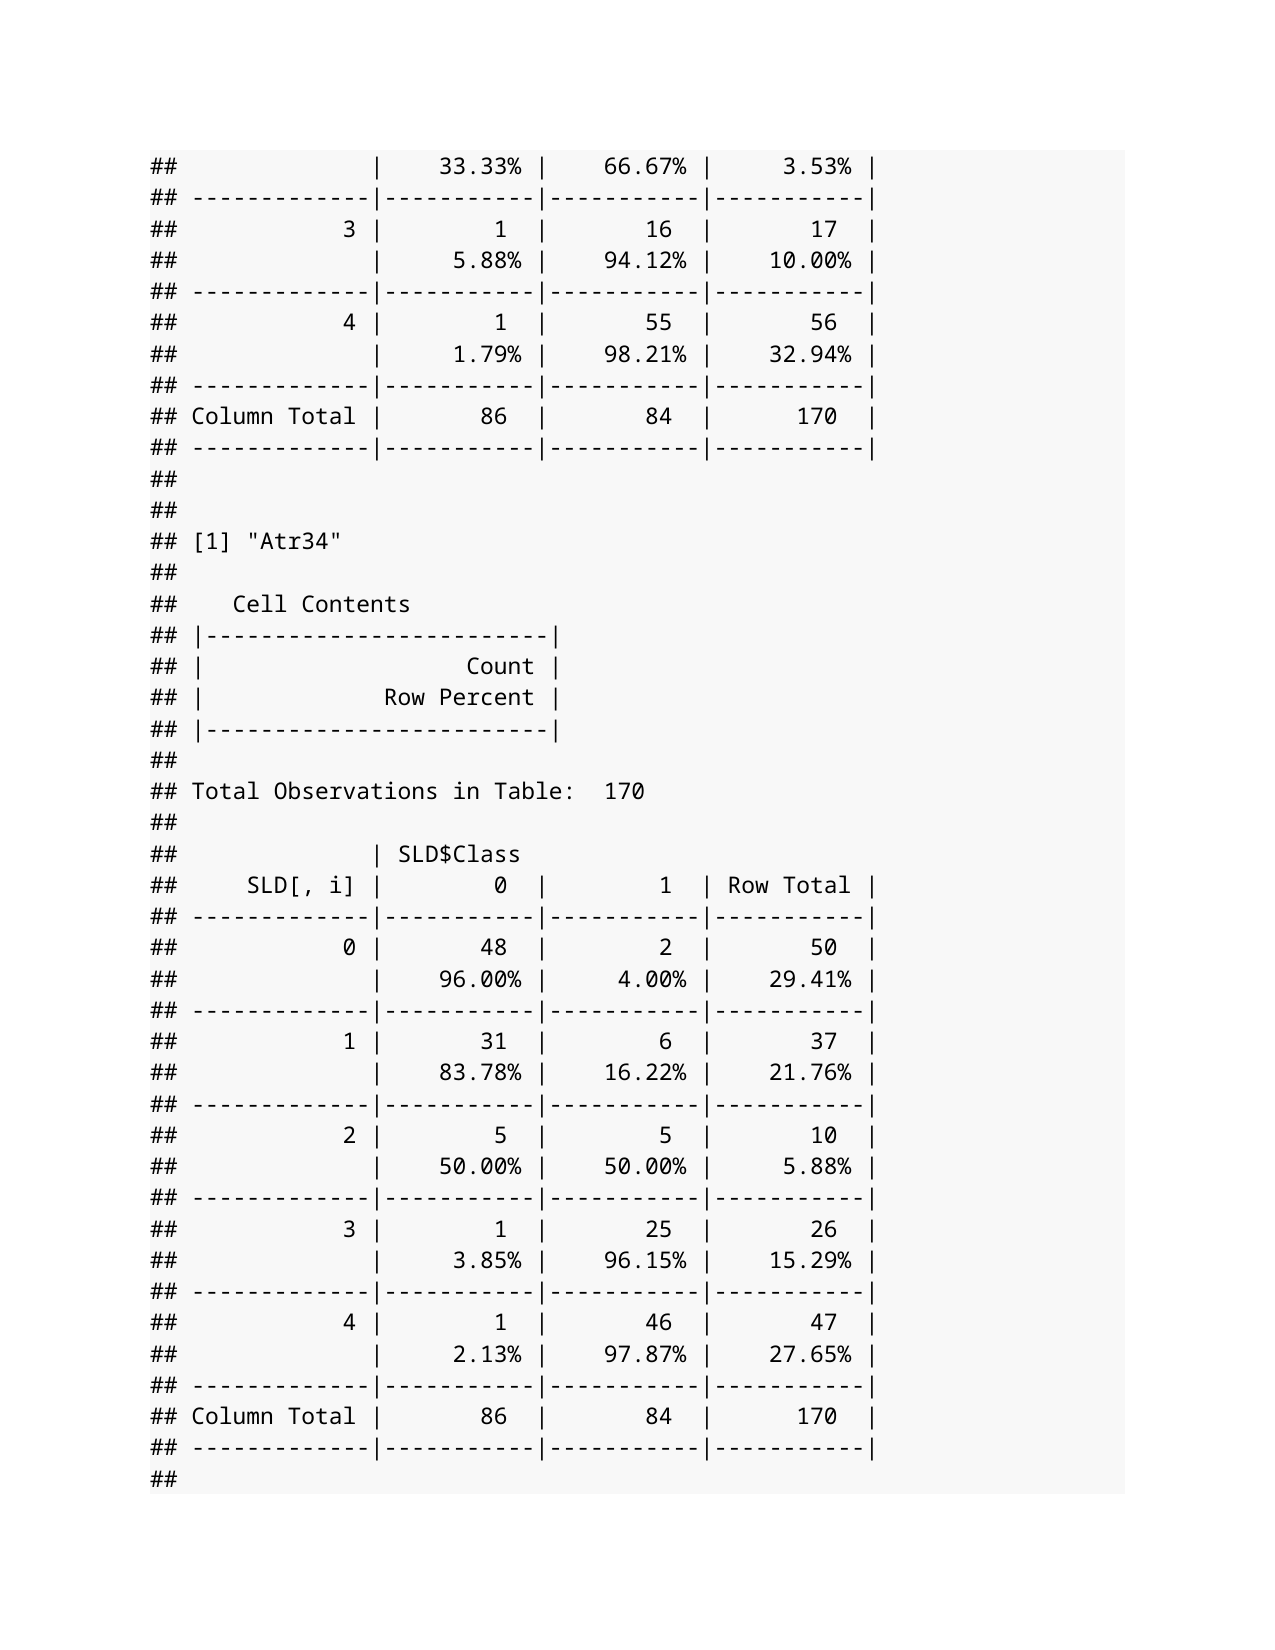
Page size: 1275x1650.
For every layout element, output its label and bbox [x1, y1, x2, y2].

text [150, 150, 1125, 1494]
